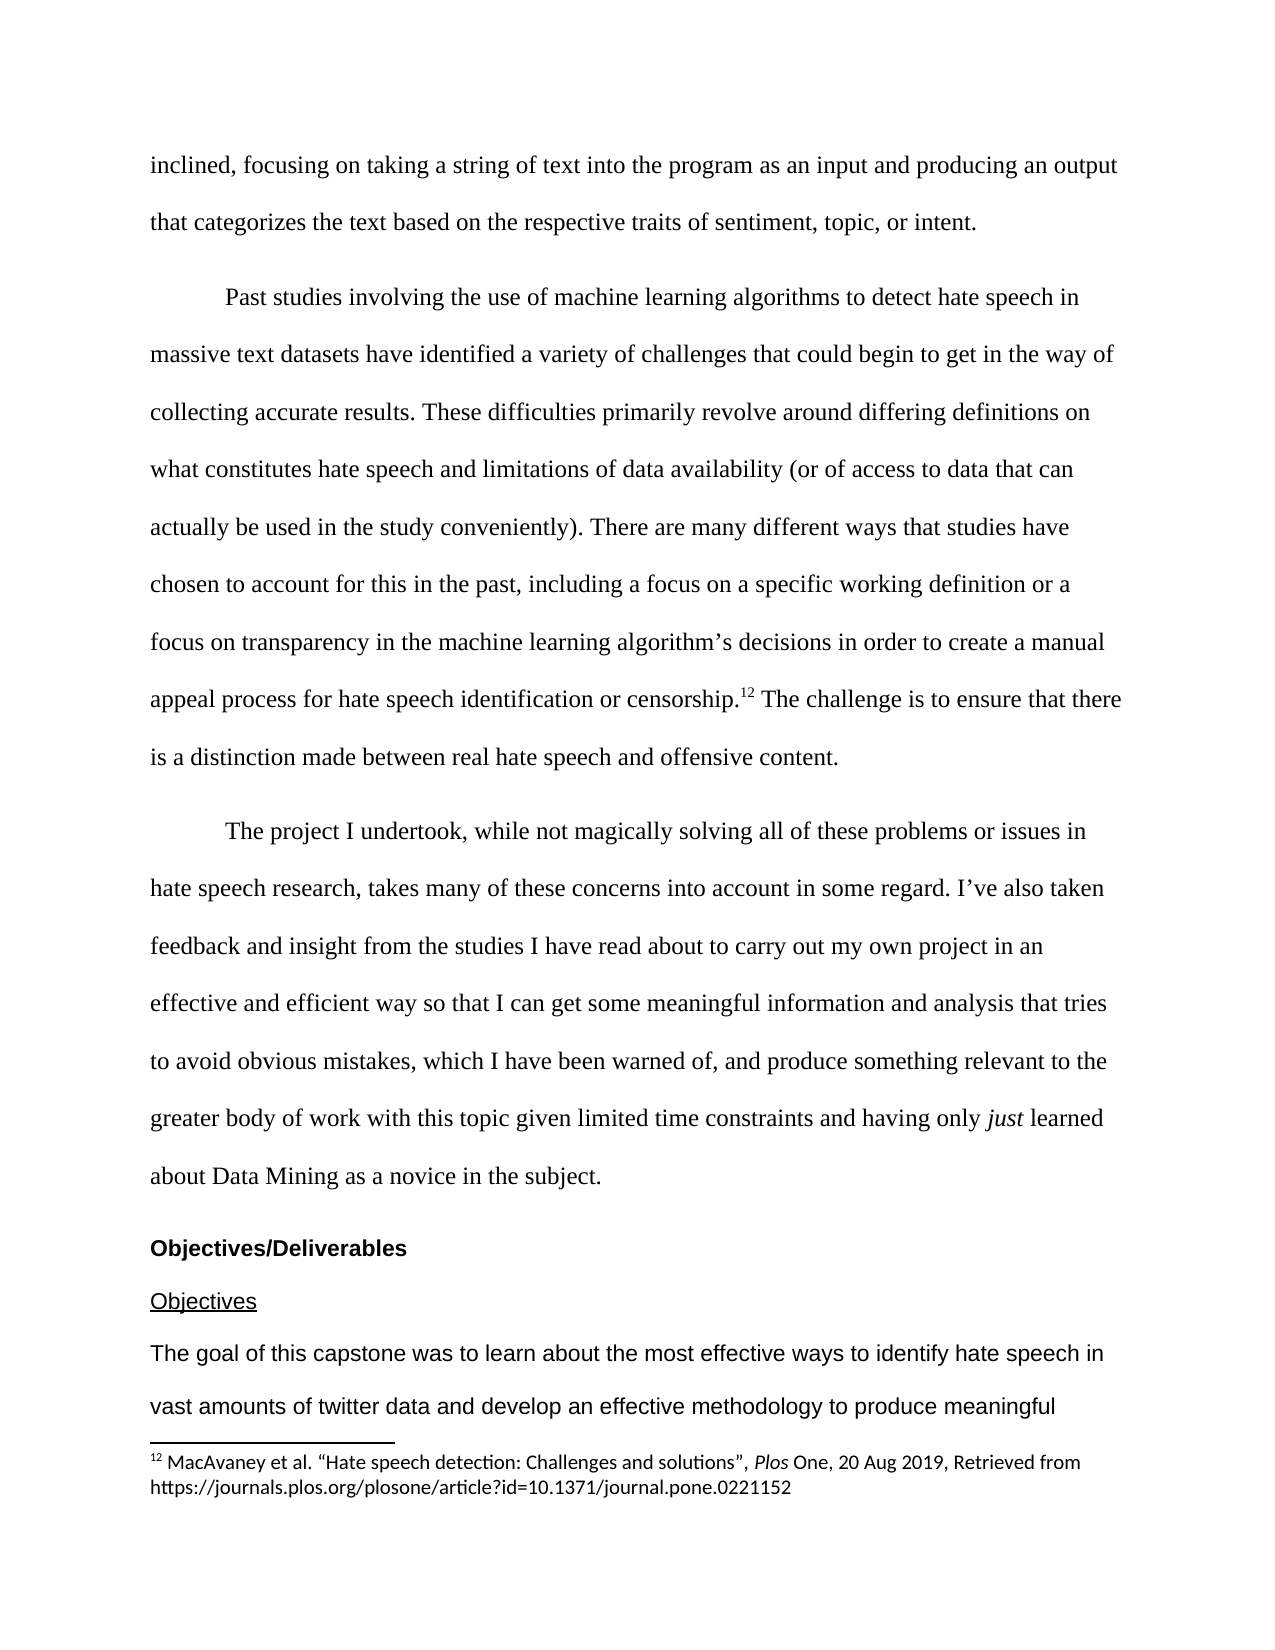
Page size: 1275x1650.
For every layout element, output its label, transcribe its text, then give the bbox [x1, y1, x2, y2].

text The project I undertook, while not magically solving all of these problems or issues in hate speech research, takes many of these concerns into account in some regard. I’ve also taken feedback and insight from the studies I have read about to carry out my own project in an effective and efficient way so that I can get some meaningful information and analysis that tries to avoid obvious mistakes, which I have been warned of, and produce something relevant to the greater body of work with this topic given limited time constraints and having only just learned about Data Mining as a novice in the subject. [150, 816, 1125, 1189]
text Objectives/Deliverables [150, 1235, 1125, 1261]
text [150, 150, 1125, 236]
text Past studies involving the use of machine learning algorithms to detect hate speech in massive text datasets have identified a variety of challenges that could begin to get in the way of collecting accurate results. These difficulties primarily revolve around differing definitions on what constitutes hate speech and limitations of data availability (or of access to data that can actually be used in the study conveniently). There are many different ways that studies have chosen to account for this in the past, including a focus on a specific working definition or a focus on transparency in the machine learning algorithm’s decisions in order to create a manual appeal process for hate speech identification or censorship. The challenge is to ensure that there is a distinction made between real hate speech and offensive content. [150, 282, 1125, 770]
text Objectives [150, 1288, 1125, 1314]
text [150, 1340, 1125, 1419]
